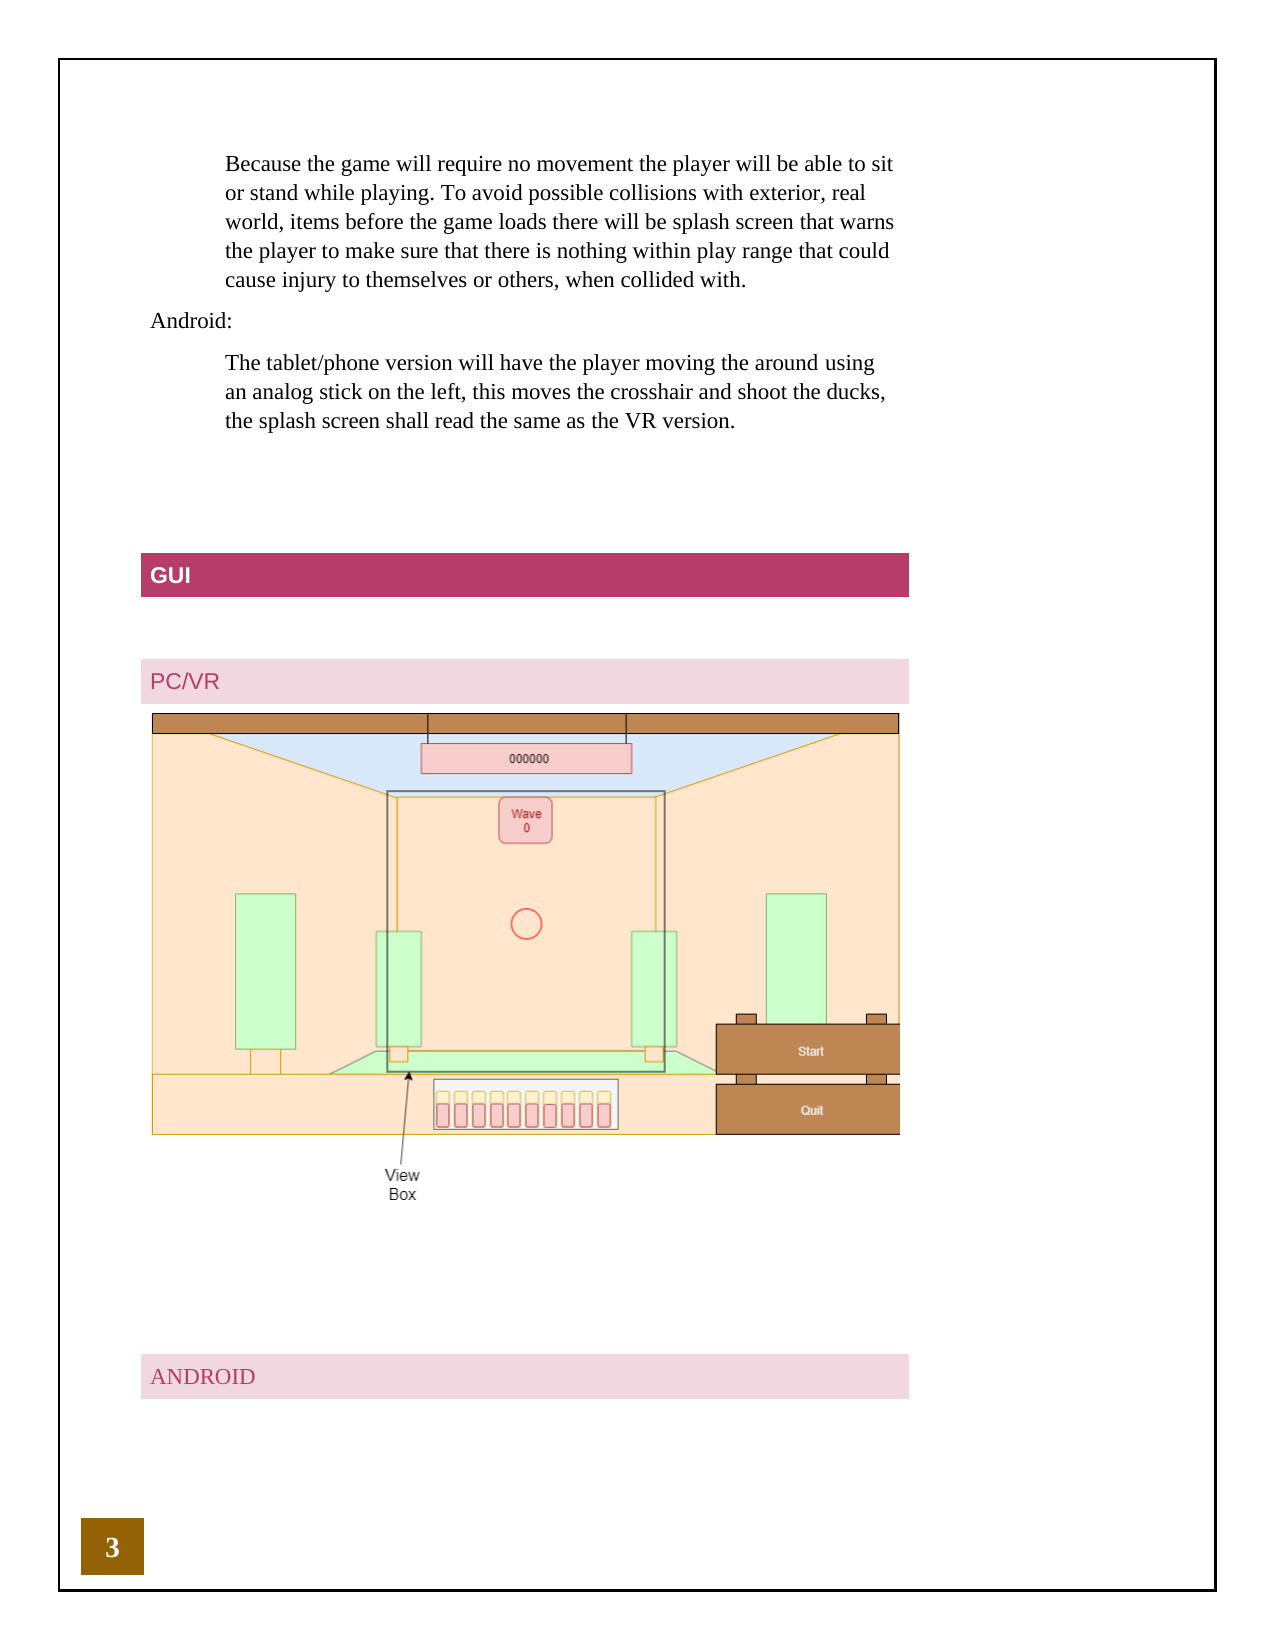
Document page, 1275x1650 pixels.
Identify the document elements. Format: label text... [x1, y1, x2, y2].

text The tablet/phone version will have the player moving the around using an analog stick on the left, this moves the crosshair and shoot the ducks, the splash screen shall read the same as the VR version. [225, 349, 900, 433]
subtitle PC/VR [142, 660, 908, 703]
subtitle GUI [142, 554, 908, 596]
subtitle Android [142, 1355, 908, 1398]
picture [151, 713, 900, 1203]
text Android: [150, 307, 900, 334]
text Because the game will require no movement the player will be able to sit or stand while playing. To avoid possible collisions with exterior, real world, items before the game loads there will be splash screen that warns the player to make sure that there is nothing within play range that could cause injury to themselves or others, when collided with. [225, 150, 900, 292]
